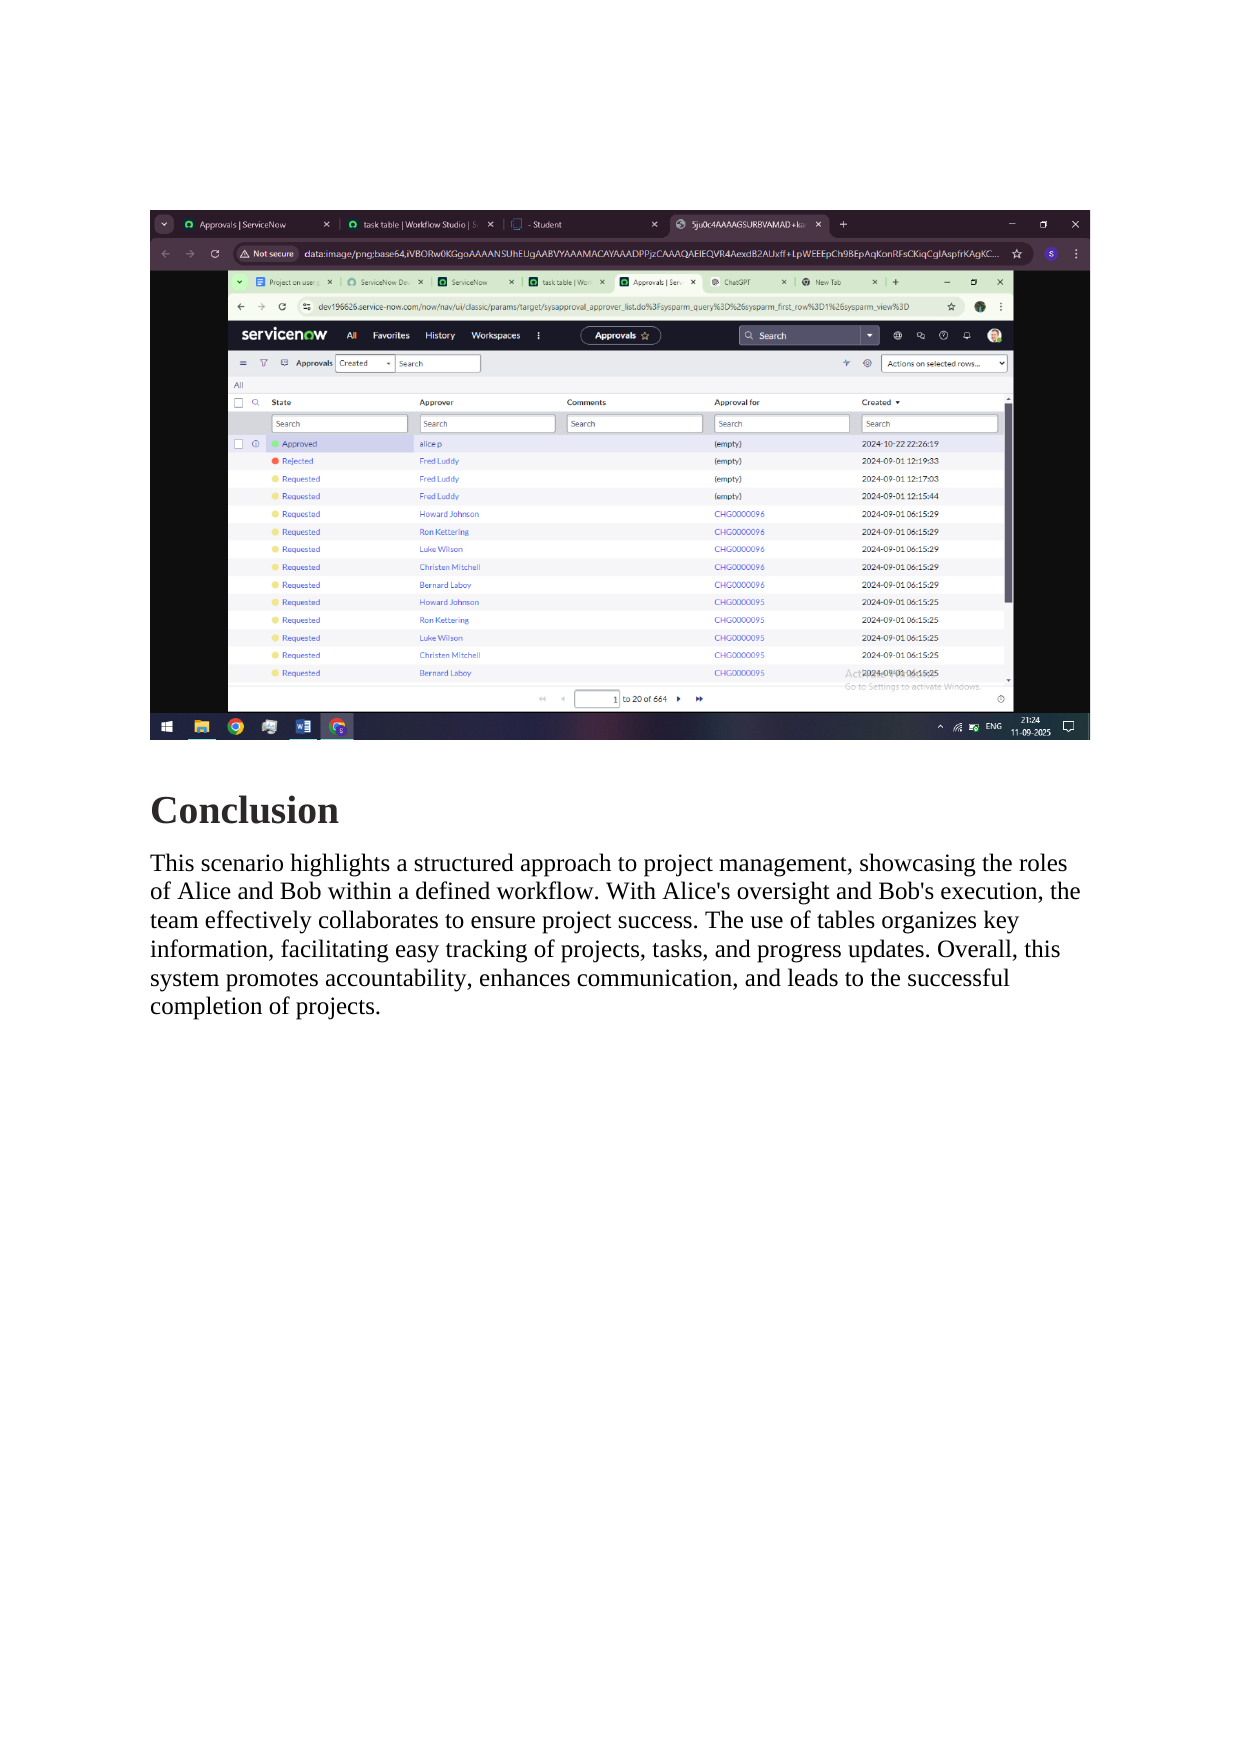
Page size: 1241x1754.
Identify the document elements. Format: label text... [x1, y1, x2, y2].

text This scenario highlights a structured approach to project management, showcasing the roles of Alice and Bob within a defined workflow. With Alice's oversight and Bob's execution, the team effectively collaborates to ensure project success. The use of tables organizes key information, facilitating easy tracking of projects, tasks, and progress updates. Overall, this system promotes accountability, enhances communication, and leads to the successful completion of projects. [150, 848, 1090, 1020]
subtitle Conclusion [150, 773, 1090, 832]
picture [150, 210, 1091, 740]
